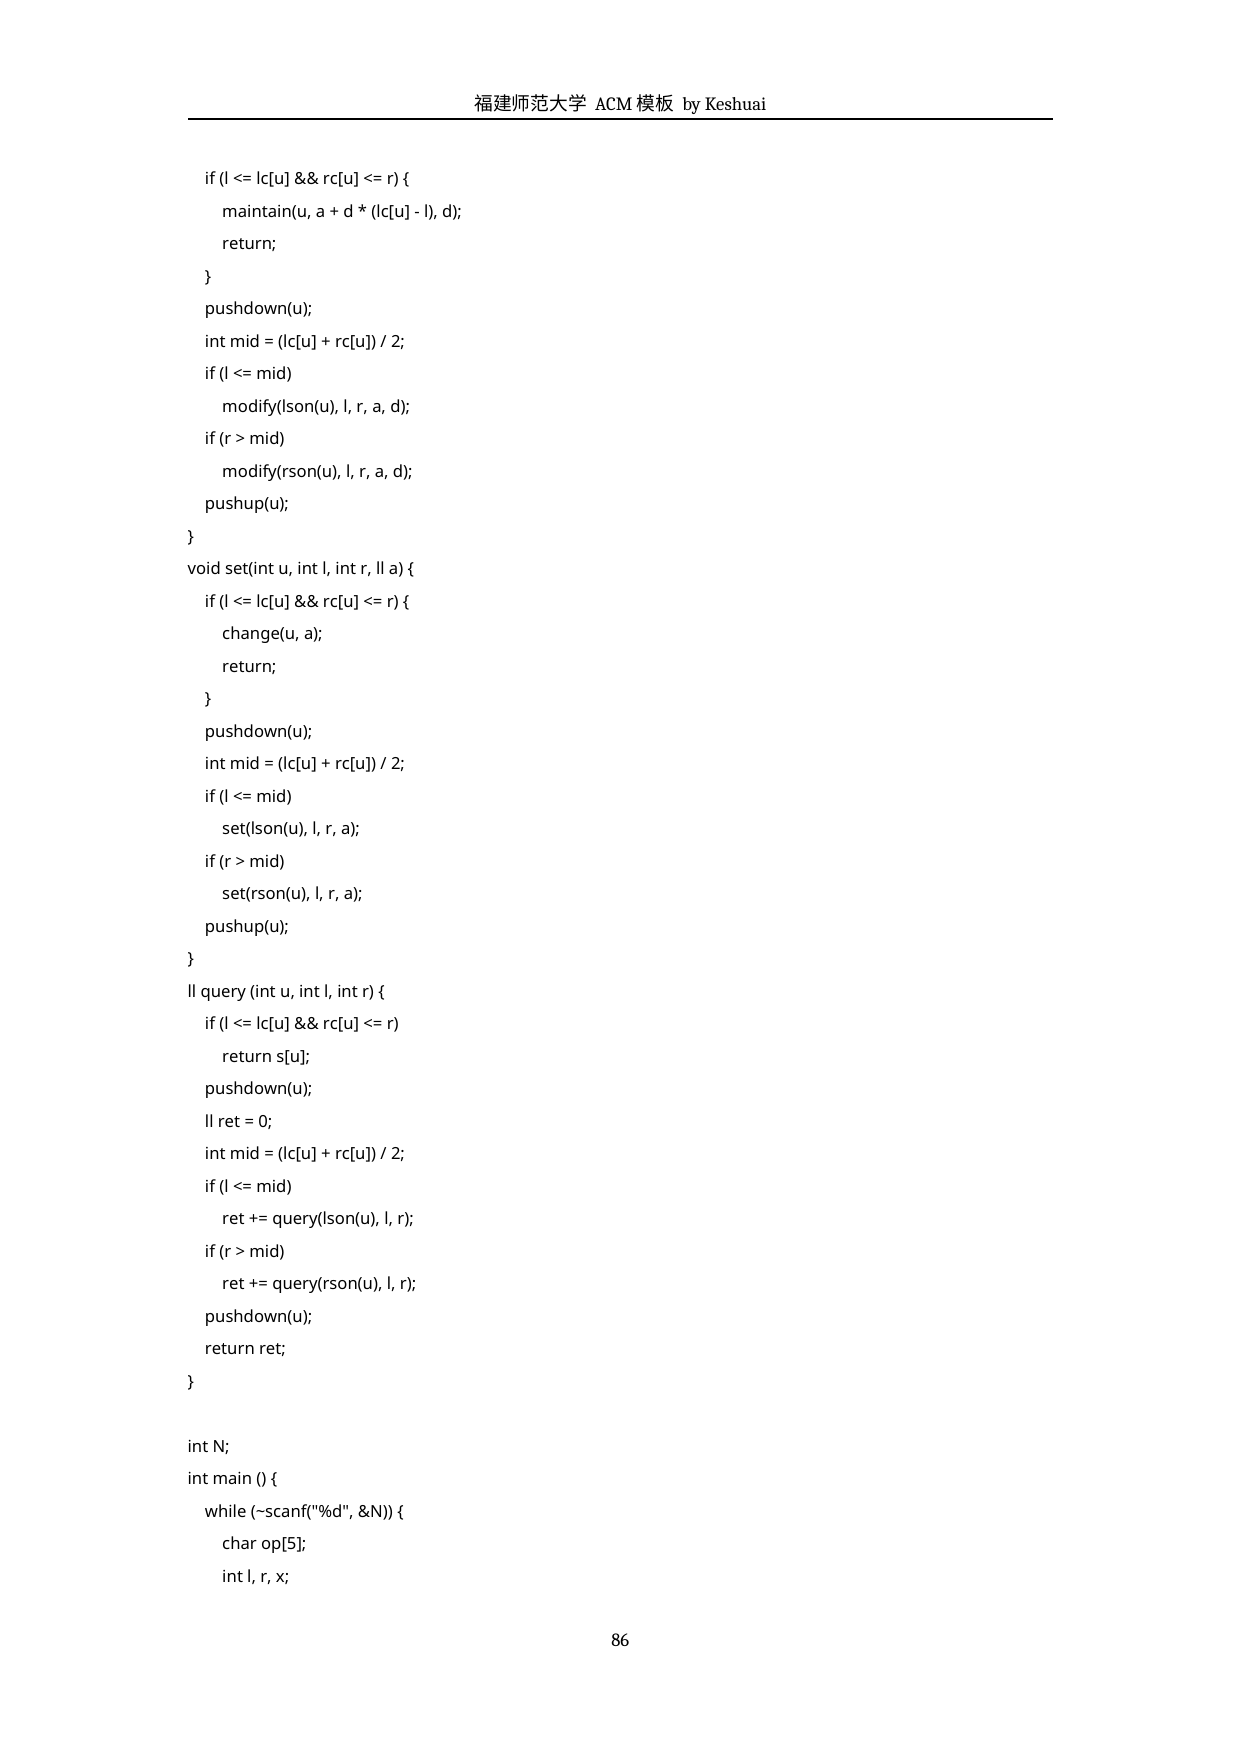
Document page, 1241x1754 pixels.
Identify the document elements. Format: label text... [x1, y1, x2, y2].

text void set(int u, int l, int r, ll a) { [187, 552, 1053, 584]
text while (~scanf("%d", &N)) { [187, 1494, 1053, 1527]
text } [187, 519, 1053, 552]
text return ret; [187, 1332, 1053, 1364]
text ret += query(rson(u), l, r); [187, 1267, 1053, 1299]
text } [187, 1364, 1053, 1397]
text char op[5]; [187, 1527, 1053, 1559]
text } [187, 259, 1053, 292]
text return; [187, 227, 1053, 259]
text int mid = (lc[u] + rc[u]) / 2; [187, 1137, 1053, 1169]
text if (r > mid) [187, 1234, 1053, 1267]
text int mid = (lc[u] + rc[u]) / 2; [187, 324, 1053, 357]
text set(rson(u), l, r, a); [187, 877, 1053, 909]
text modify(lson(u), l, r, a, d); [187, 389, 1053, 422]
text if (l <= lc[u] && rc[u] <= r) { [187, 162, 1053, 194]
text int l, r, x; [187, 1559, 1053, 1592]
text if (l <= lc[u] && rc[u] <= r) [187, 1007, 1053, 1039]
text modify(rson(u), l, r, a, d); [187, 454, 1053, 487]
text pushdown(u); [187, 1072, 1053, 1104]
text ll query (int u, int l, int r) { [187, 974, 1053, 1007]
text pushdown(u); [187, 1299, 1053, 1332]
text if (l <= mid) [187, 1169, 1053, 1202]
text maintain(u, a + d * (lc[u] - l), d); [187, 194, 1053, 227]
text int N; [187, 1429, 1053, 1462]
text } [187, 682, 1053, 714]
text if (r > mid) [187, 844, 1053, 877]
text int mid = (lc[u] + rc[u]) / 2; [187, 747, 1053, 779]
text change(u, a); [187, 617, 1053, 649]
text int main () { [187, 1462, 1053, 1494]
text if (r > mid) [187, 422, 1053, 454]
text if (l <= lc[u] && rc[u] <= r) { [187, 584, 1053, 617]
text pushdown(u); [187, 292, 1053, 324]
text if (l <= mid) [187, 357, 1053, 389]
text pushup(u); [187, 487, 1053, 519]
text if (l <= mid) [187, 779, 1053, 812]
text return s[u]; [187, 1039, 1053, 1072]
text set(lson(u), l, r, a); [187, 812, 1053, 844]
text pushdown(u); [187, 714, 1053, 747]
text pushup(u); [187, 909, 1053, 942]
text ret += query(lson(u), l, r); [187, 1202, 1053, 1234]
text ll ret = 0; [187, 1104, 1053, 1137]
text } [187, 942, 1053, 974]
text return; [187, 649, 1053, 682]
